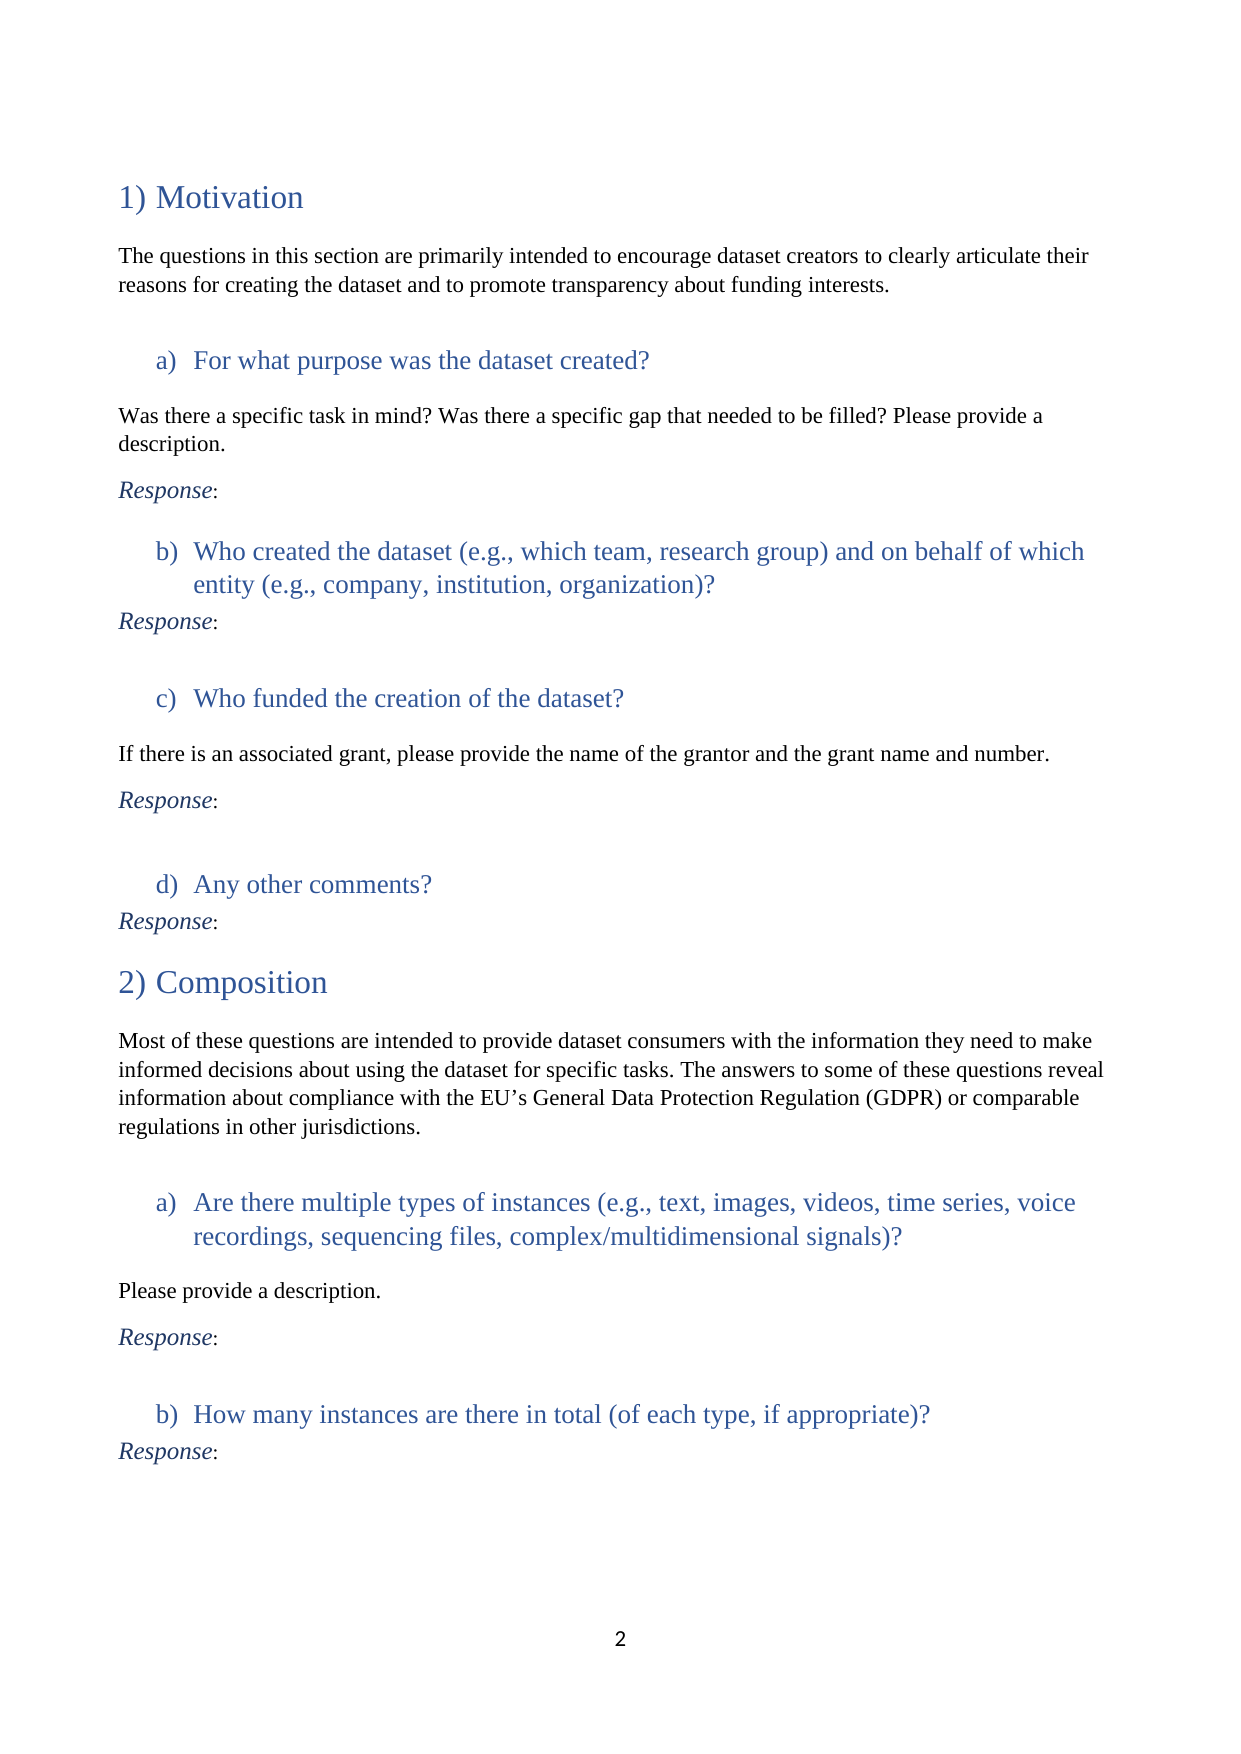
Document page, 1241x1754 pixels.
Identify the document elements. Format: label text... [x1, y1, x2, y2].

subtitle For what purpose was the dataset created? [156, 344, 1122, 376]
text Most of these questions are intended to provide dataset consumers with the information they need to make informed decisions about using the dataset for specific tasks. The answers to some of these questions reveal information about compliance with the EU’s General Data Protection Regulation (GDPR) or comparable regulations in other jurisdictions. [118, 1027, 1122, 1139]
subtitle Response: [118, 606, 1122, 635]
subtitle Response: [118, 476, 1122, 504]
subtitle How many instances are there in total (of each type, if appropriate)? [156, 1398, 1122, 1429]
subtitle Who created the dataset (e.g., which team, research group) and on behalf of which entity (e.g., company, institution, organization)? [156, 535, 1122, 599]
text If there is an associated grant, please provide the name of the grantor and the grant name and number. [118, 740, 1122, 766]
subtitle Response: [118, 785, 1122, 814]
subtitle Response: [118, 1436, 1122, 1465]
subtitle Response: [118, 1322, 1122, 1351]
text The questions in this section are primarily intended to encourage dataset creators to clearly articulate their reasons for creating the dataset and to promote transparency about funding interests. [118, 243, 1122, 297]
subtitle Motivation [118, 177, 1122, 216]
subtitle Who funded the creation of the dataset? [156, 682, 1122, 713]
subtitle Response: [118, 906, 1122, 935]
text Please provide a description. [118, 1277, 1122, 1303]
subtitle Composition [118, 962, 1122, 1000]
subtitle Are there multiple types of instances (e.g., text, images, videos, time series, voice recordings, sequencing files, complex/multidimensional signals)? [156, 1186, 1122, 1251]
text Was there a specific task in mind? Was there a specific gap that needed to be filled? Please provide a description. [118, 402, 1122, 457]
subtitle Any other comments? [156, 868, 1122, 899]
